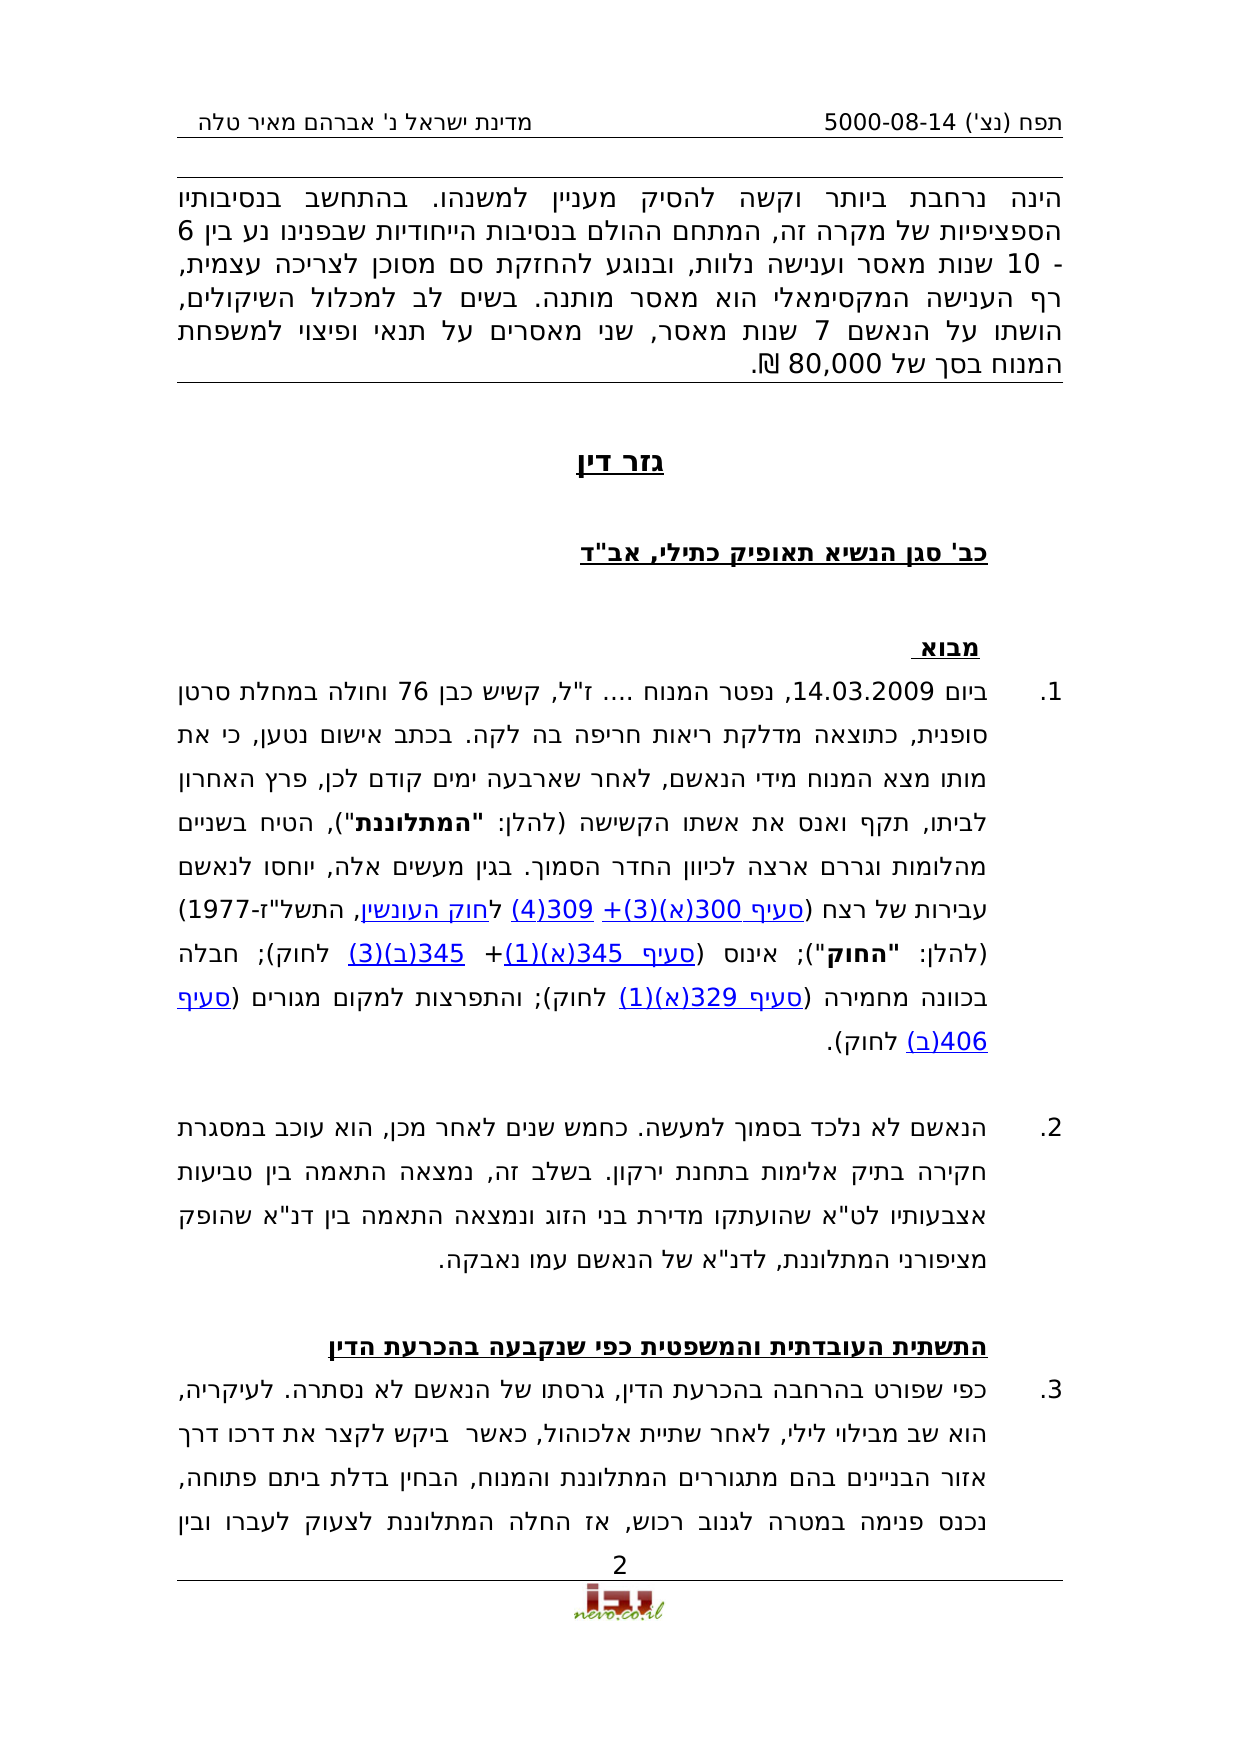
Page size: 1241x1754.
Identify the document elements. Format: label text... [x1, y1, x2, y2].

text גזר דין [177, 444, 1063, 478]
text מבוא [177, 633, 1063, 662]
text 1. ביום 14.03.2009, נפטר המנוח .... ז"ל, קשיש כבן 76 וחולה במחלת סרטן סופנית, כתוצאה מדלקת ריאות חריפה בה לקה. בכתב אישום נטען, כי את מותו מצא המנוח מידי הנאשם, לאחר שארבעה ימים קודם לכן, פרץ האחרון לביתו, תקף ואנס את אשתו הקשישה (להלן: "המתלוננת"), הטיח בשניים מהלומות וגררם ארצה לכיוון החדר הסמוך. בגין מעשים אלה, יוחסו לנאשם עבירות של רצח (סעיף 300(א)(3)+ 309(4) לחוק העונשין, התשל"ז-1977) (להלן: "החוק"); אינוס (סעיף 345(א)(1)+ 345(ב)(3) לחוק); חבלה בכוונה מחמירה (סעיף 329(א)(1) לחוק); והתפרצות למקום מגורים (סעיף 406(ב) לחוק). [177, 677, 1063, 1056]
picture [574, 1583, 666, 1621]
text התשתית העובדתית והמשפטית כפי שנקבעה בהכרעת הדין [177, 1332, 1063, 1361]
text כב' סגן הנשיא תאופיק כתילי, אב"ד [177, 538, 1063, 567]
text 2. הנאשם לא נלכד בסמוך למעשה. כחמש שנים לאחר מכן, הוא עוכב במסגרת חקירה בתיק אלימות בתחנת ירקון. בשלב זה, נמצאה התאמה בין טביעות אצבעותיו לט"א שהועתקו מדירת בני הזוג ונמצאה התאמה בין דנ"א שהופק מציפורני המתלוננת, לדנ"א של הנאשם עמו נאבקה. [177, 1114, 1063, 1274]
